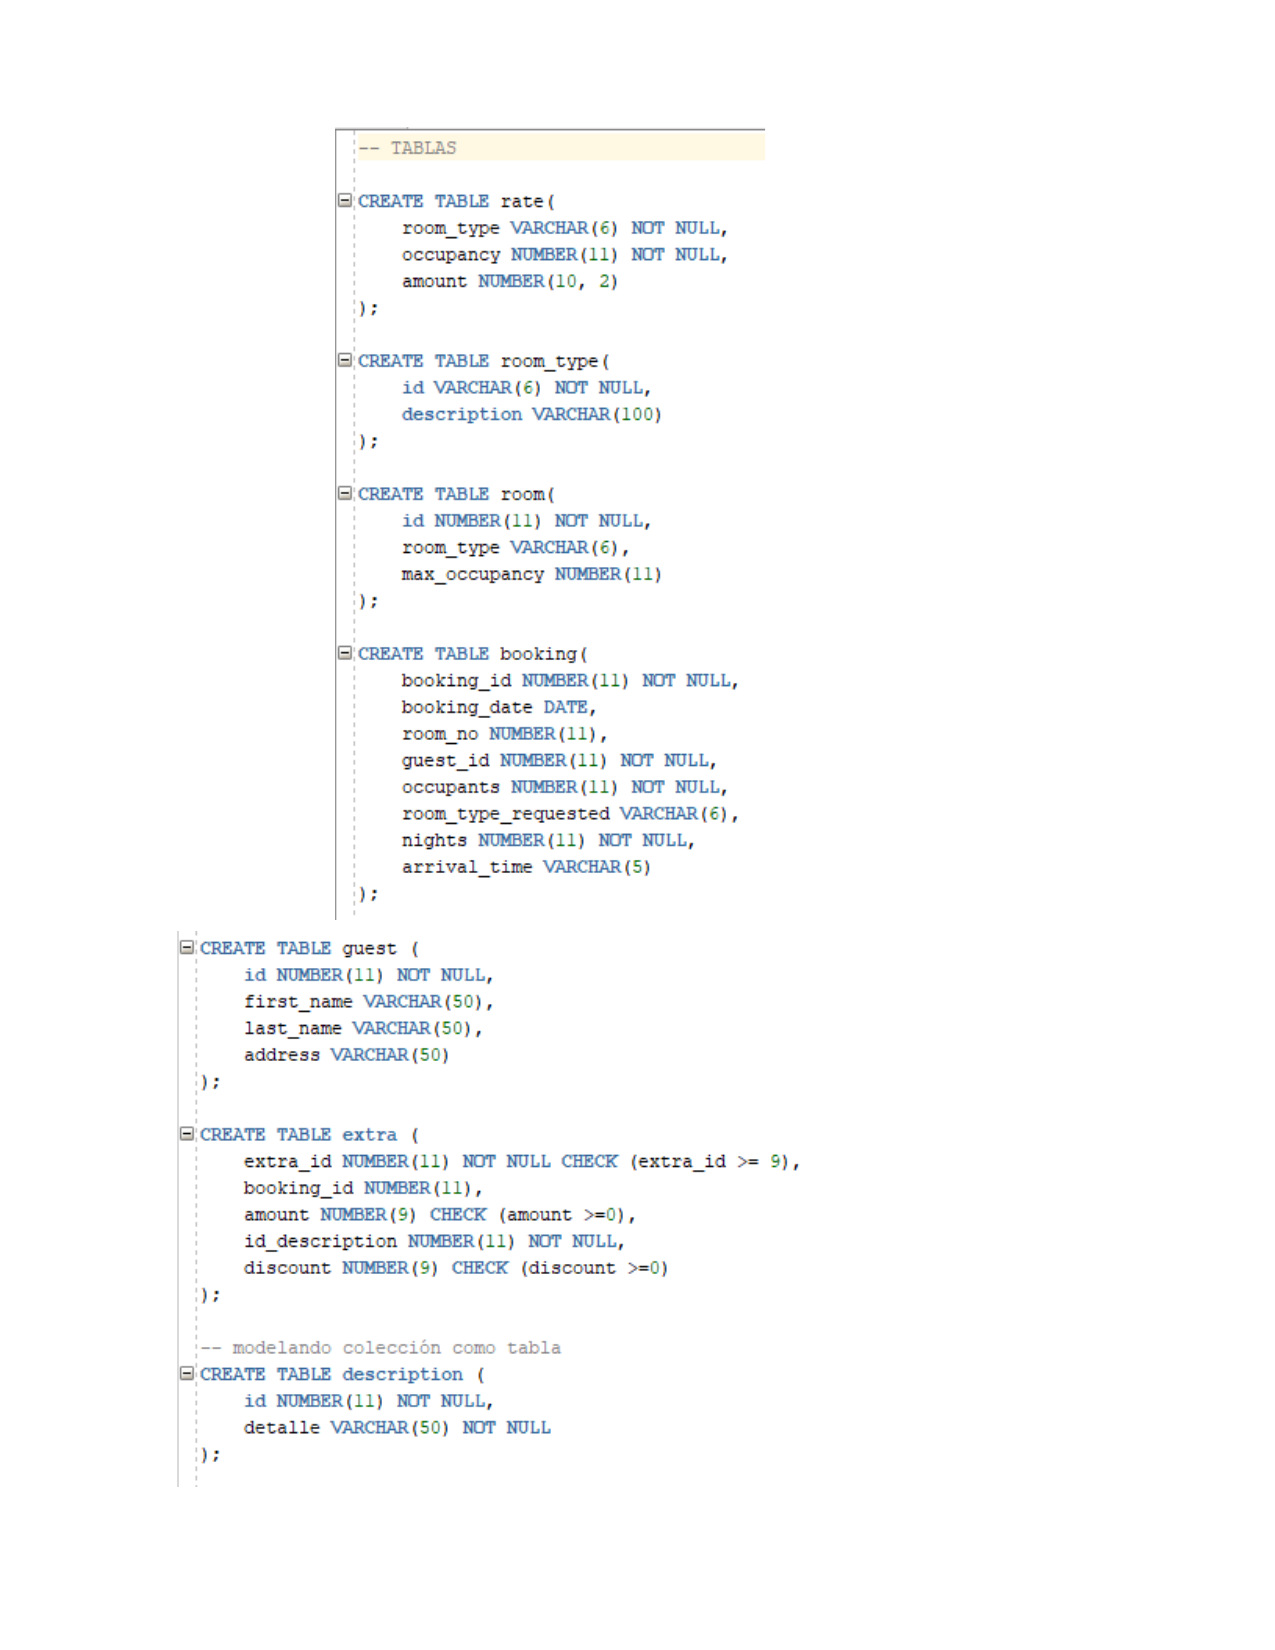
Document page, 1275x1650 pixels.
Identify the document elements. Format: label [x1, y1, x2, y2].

picture [335, 127, 765, 920]
picture [177, 931, 867, 1487]
